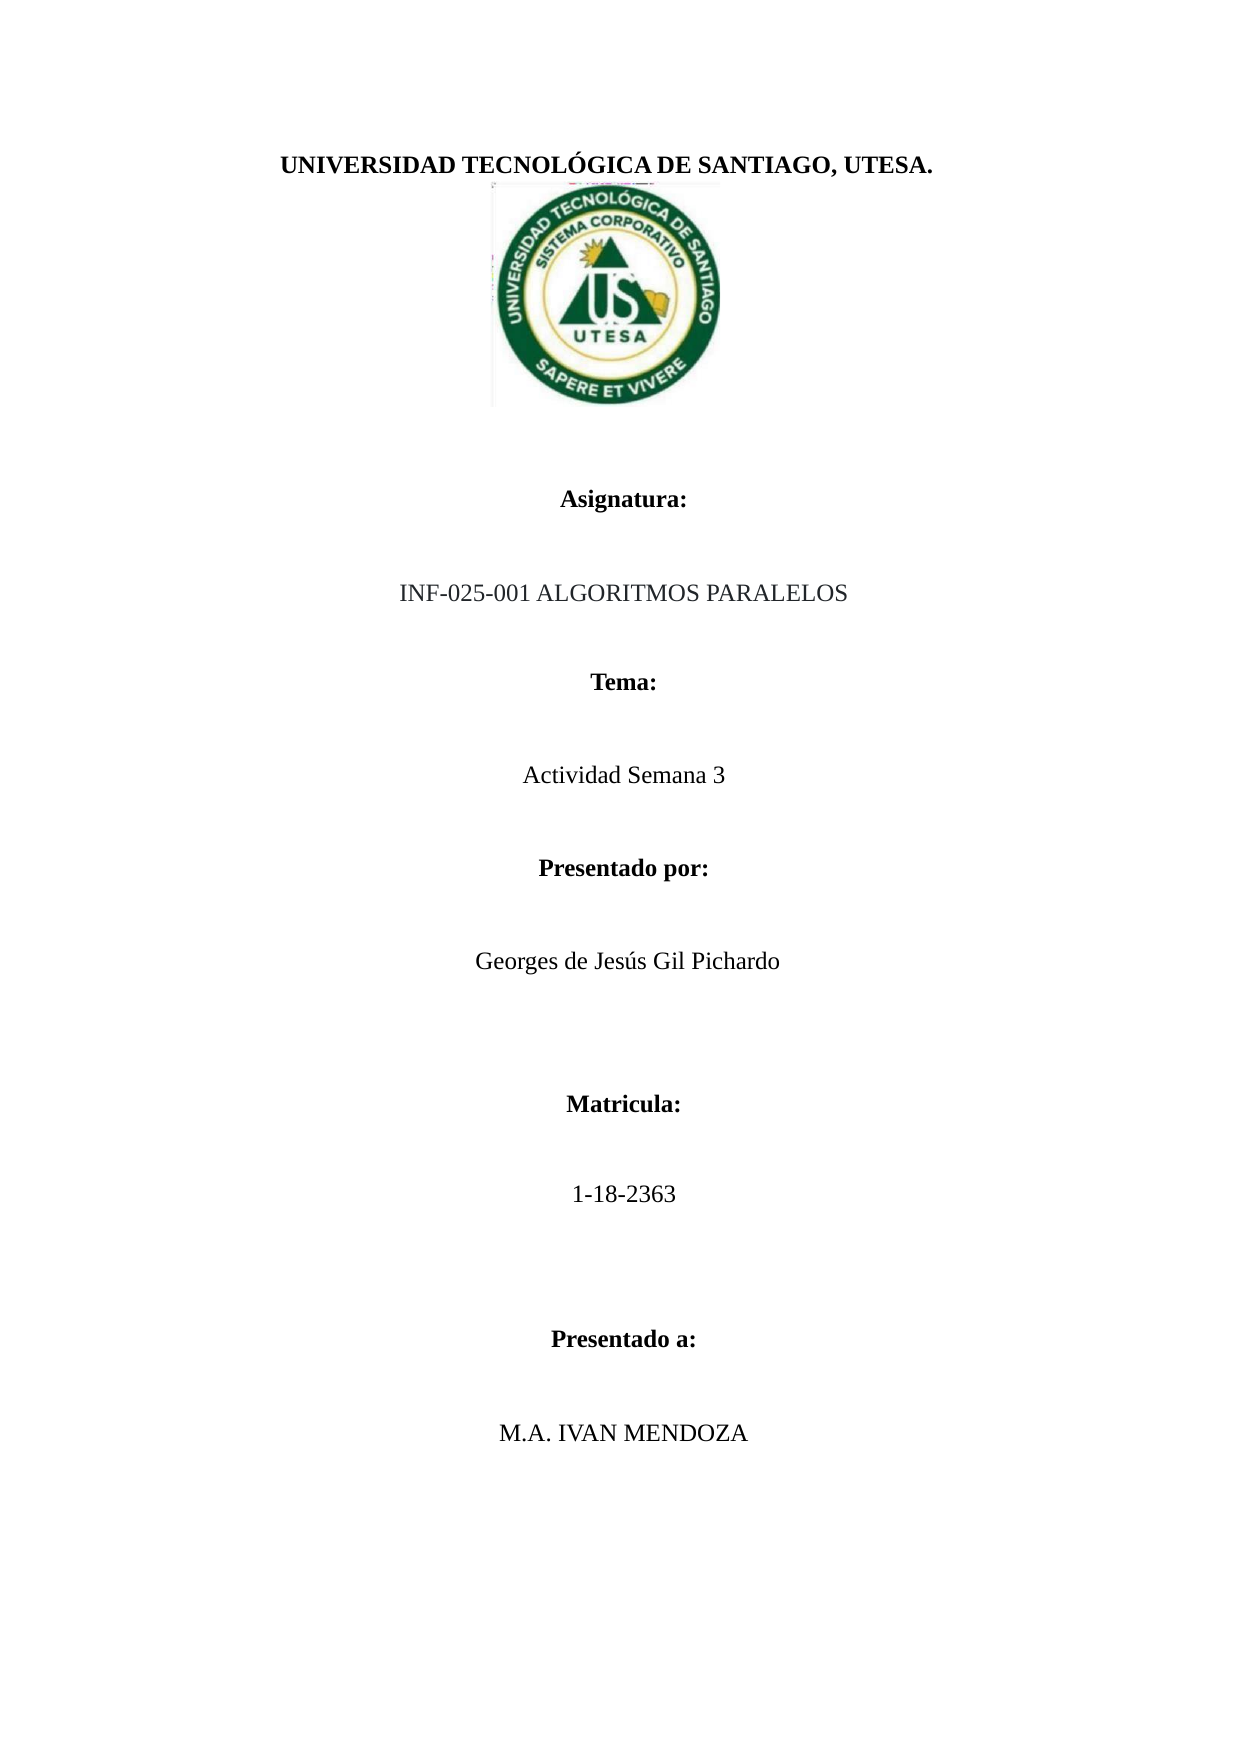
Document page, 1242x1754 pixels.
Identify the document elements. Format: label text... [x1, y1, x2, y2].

text Presentado por: [156, 853, 1092, 882]
picture [490, 181, 721, 407]
text 1-18-2363 [163, 1179, 1084, 1208]
text Presentado a: [156, 1324, 1092, 1353]
text INF-025-001 ALGORITMOS PARALELOS [156, 578, 1092, 606]
text Actividad Semana 3 [163, 760, 1084, 789]
text UNIVERSIDAD TECNOLÓGICA DE SANTIAGO, UTESA. [280, 150, 1092, 179]
text Georges de Jesús Gil Pichardo [163, 946, 1092, 975]
text Asignatura: [156, 484, 1092, 513]
text Matricula: [156, 1089, 1092, 1118]
text M.A. IVAN MENDOZA [163, 1418, 1084, 1447]
text Tema: [156, 667, 1092, 696]
